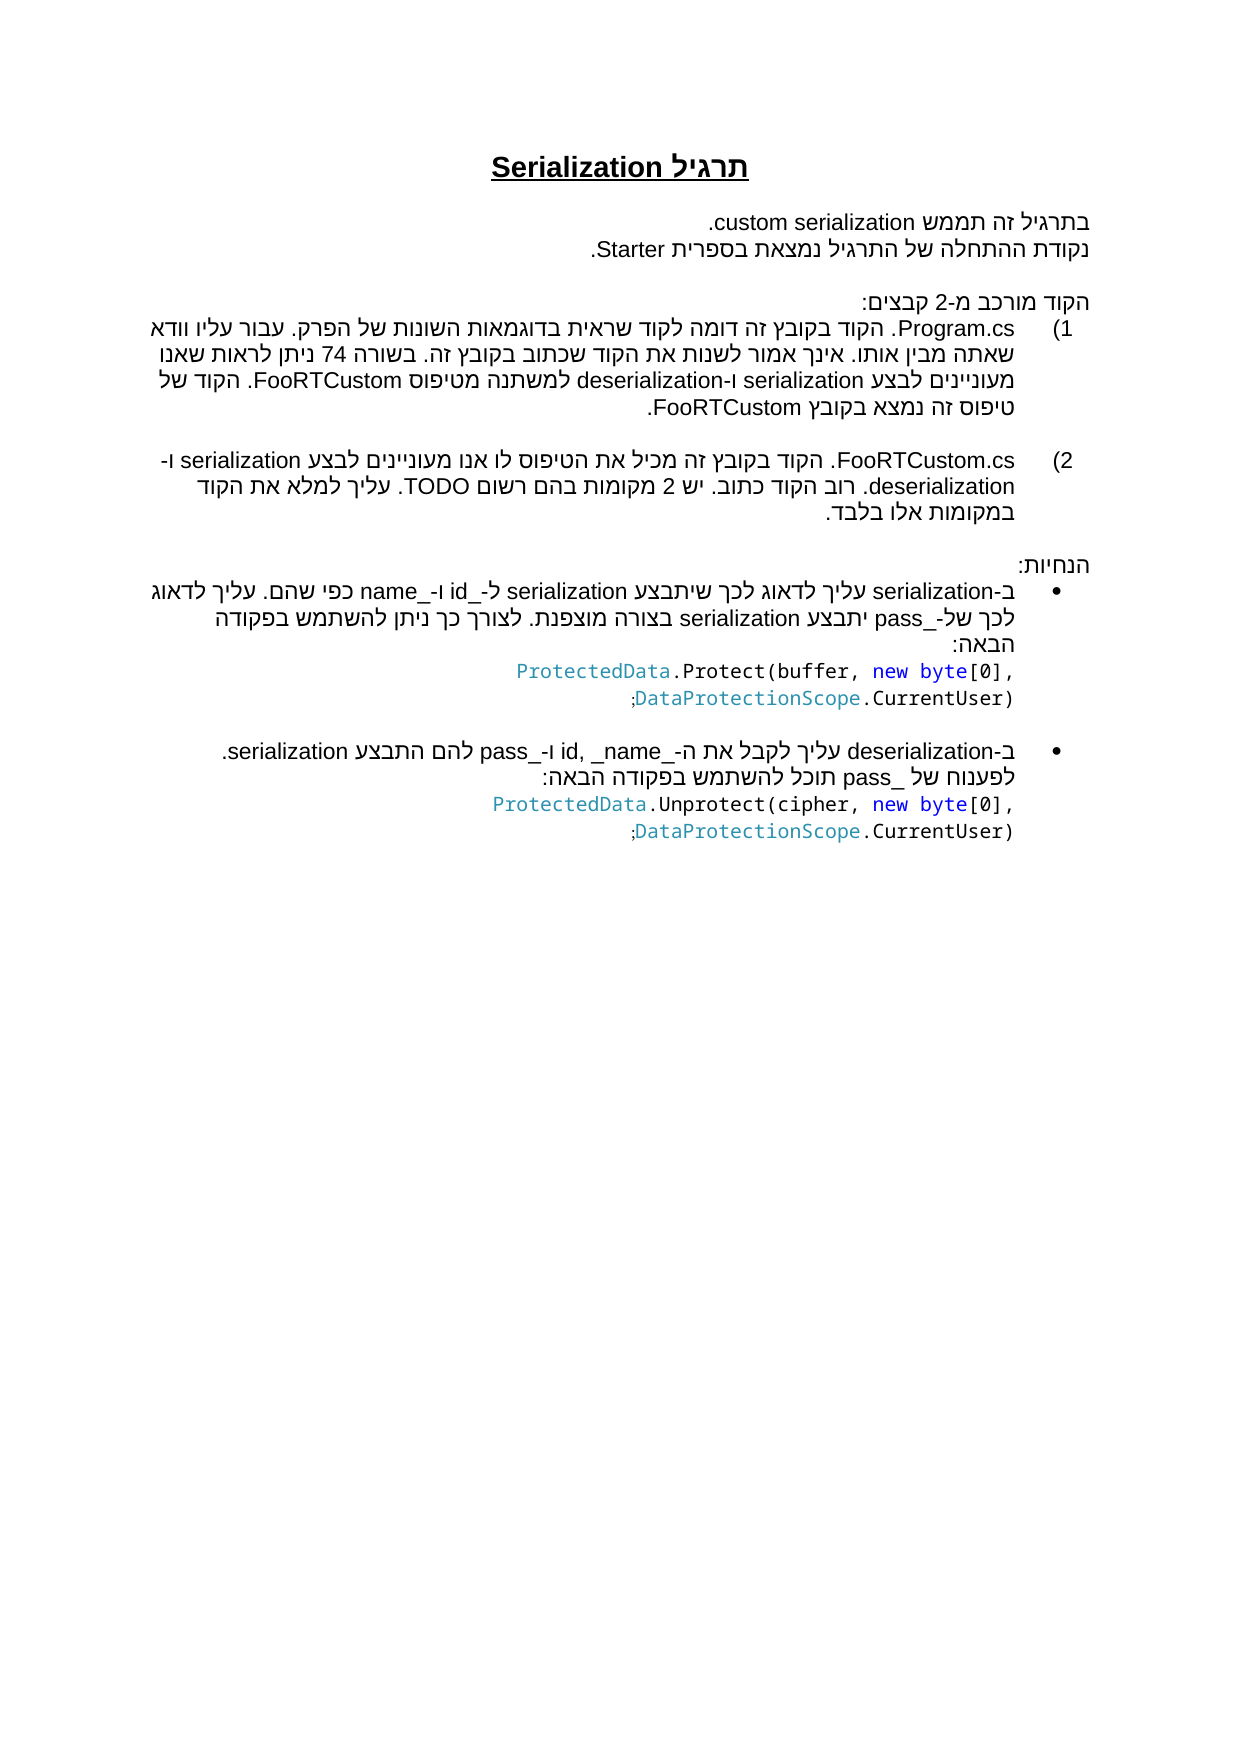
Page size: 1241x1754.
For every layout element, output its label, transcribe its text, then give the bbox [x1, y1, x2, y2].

text ProtectedData.Protect(buffer, new byte[0], DataProtectionScope.CurrentUser); [150, 657, 1015, 711]
text ProtectedData.Unprotect(cipher, new byte[0], DataProtectionScope.CurrentUser); [150, 790, 1015, 844]
text בתרגיל זה תממש custom serialization. [150, 209, 1090, 236]
text הקוד מורכב מ-2 קבצים: [150, 288, 1090, 315]
text תרגיל Serialization [150, 150, 1090, 183]
list FooRTCustom.cs. הקוד בקובץ זה מכיל את הטיפוס לו אנו מעוניינים לבצע serialization ו-deserialization. רוב הקוד כתוב. יש 2 מקומות בהם רשום TODO. עליך למלא את הקוד במקומות אלו בלבד. [150, 447, 1053, 526]
list ב-deserialization עליך לקבל את ה-_id, _name ו-_pass להם התבצע serialization. לפענוח של _pass תוכל להשתמש בפקודה הבאה: [150, 738, 1053, 790]
text הנחיות: [150, 552, 1090, 578]
text נקודת ההתחלה של התרגיל נמצאת בספרית Starter. [150, 236, 1090, 262]
list Program.cs. הקוד בקובץ זה דומה לקוד שראית בדוגמאות השונות של הפרק. עבור עליו וודא שאתה מבין אותו. אינך אמור לשנות את הקוד שכתוב בקובץ זה. בשורה 74 ניתן לראות שאנו מעוניינים לבצע serialization ו-deserialization למשתנה מטיפוס FooRTCustom. הקוד של טיפוס זה נמצא בקובץ FooRTCustom. [150, 315, 1053, 420]
list ב-serialization עליך לדאוג לכך שיתבצע serialization ל-_id ו-_name כפי שהם. עליך לדאוג לכך של-_pass יתבצע serialization בצורה מוצפנת. לצורך כך ניתן להשתמש בפקודה הבאה: [150, 578, 1053, 657]
